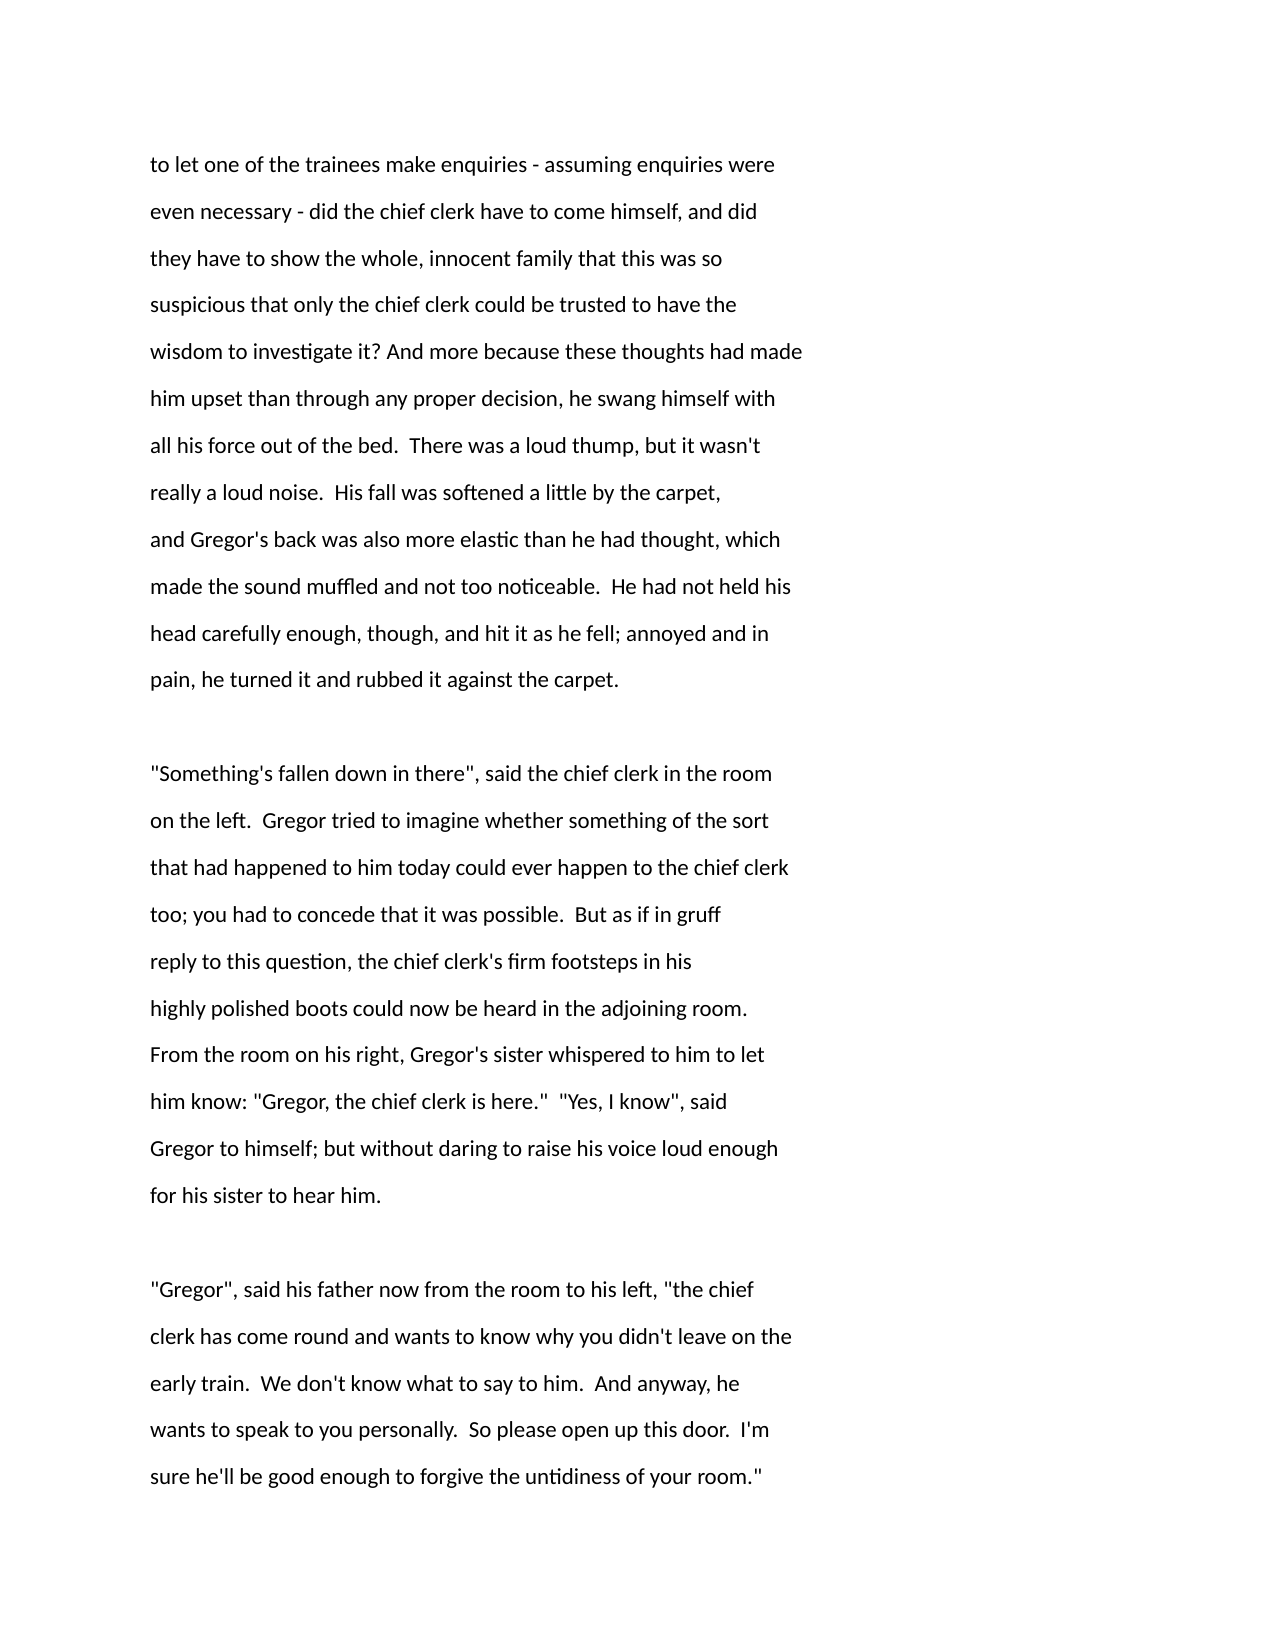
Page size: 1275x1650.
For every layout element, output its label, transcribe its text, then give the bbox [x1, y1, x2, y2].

text clerk has come round and wants to know why you didn't leave on the [150, 1322, 1125, 1350]
text him know: "Gregor, the chief clerk is here." "Yes, I know", said [150, 1087, 1125, 1116]
text "Something's fallen down in there", said the chief clerk in the room [150, 759, 1125, 787]
text From the room on his right, Gregor's sister whispered to him to let [150, 1041, 1125, 1069]
text Gregor to himself; but without daring to raise his voice loud enough [150, 1134, 1125, 1162]
text wants to speak to you personally. So please open up this door. I'm [150, 1416, 1125, 1444]
text really a loud noise. His fall was softened a little by the carpet, [150, 478, 1125, 506]
text pain, he turned it and rubbed it against the carpet. [150, 666, 1125, 694]
text and Gregor's back was also more elastic than he had thought, which [150, 525, 1125, 553]
text highly polished boots could now be heard in the adjoining room. [150, 994, 1125, 1022]
text reply to this question, the chief clerk's firm footsteps in his [150, 947, 1125, 975]
text too; you had to concede that it was possible. But as if in gruff [150, 900, 1125, 928]
text on the left. Gregor tried to imagine whether something of the sort [150, 806, 1125, 834]
text him upset than through any proper decision, he swang himself with [150, 384, 1125, 412]
text to let one of the trainees make enquiries - assuming enquiries were [150, 150, 1125, 178]
text wisdom to investigate it? And more because these thoughts had made [150, 337, 1125, 366]
text even necessary - did the chief clerk have to come himself, and did [150, 197, 1125, 225]
text "Gregor", said his father now from the room to his left, "the chief [150, 1275, 1125, 1303]
text all his force out of the bed. There was a loud thump, but it wasn't [150, 431, 1125, 459]
text for his sister to hear him. [150, 1181, 1125, 1209]
text suspicious that only the chief clerk could be trusted to have the [150, 291, 1125, 319]
text sure he'll be good enough to forgive the untidiness of your room." [150, 1462, 1125, 1491]
text they have to show the whole, innocent family that this was so [150, 244, 1125, 272]
text that had happened to him today could ever happen to the chief clerk [150, 853, 1125, 881]
text head carefully enough, though, and hit it as he fell; annoyed and in [150, 619, 1125, 647]
text early train. We don't know what to say to him. And anyway, he [150, 1369, 1125, 1397]
text made the sound muffled and not too noticeable. He had not held his [150, 572, 1125, 600]
